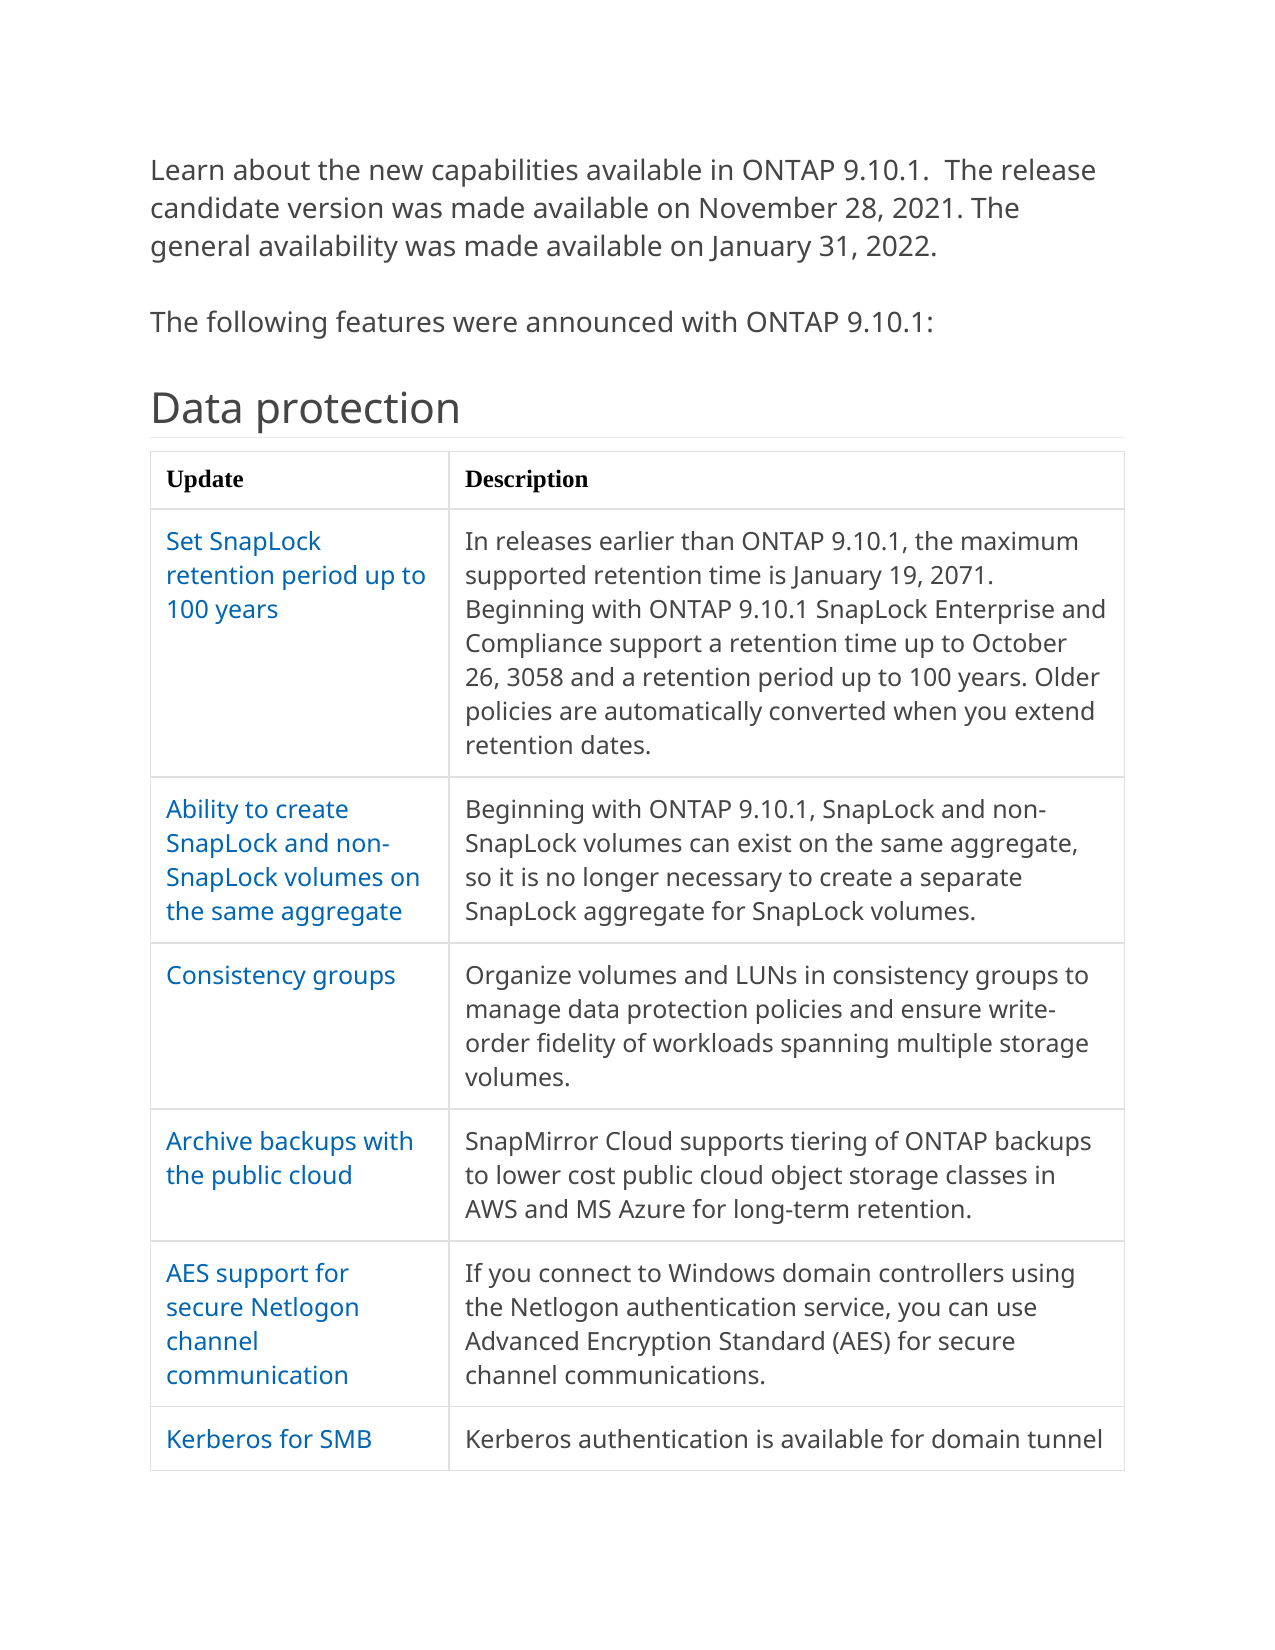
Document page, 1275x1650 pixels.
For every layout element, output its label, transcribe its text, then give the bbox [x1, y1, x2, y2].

table_cell In releases earlier than ONTAP 9.10.1, the maximum supported retention time is January 19, 2071. Beginning with ONTAP 9.10.1 SnapLock Enterprise and Compliance support a retention time up to October 26, 3058 and a retention period up to 100 years. Older policies are automatically converted when you extend retention dates. [450, 510, 1124, 776]
table_header Update [151, 452, 448, 508]
text Learn about the new capabilities available in ONTAP 9.10.1. The release candidate version was made available on November 28, 2021. The general availability was made available on January 31, 2022. [150, 150, 1125, 265]
table_cell Organize volumes and LUNs in consistency groups to manage data protection policies and ensure write-order fidelity of workloads spanning multiple storage volumes. [450, 944, 1124, 1108]
table_header Description [450, 452, 1124, 508]
table_cell Set SnapLock retention period up to 100 years [151, 510, 448, 776]
table_cell Consistency groups [151, 944, 448, 1108]
table_cell AES support for secure Netlogon channel communication [151, 1242, 448, 1406]
table_cell If you connect to Windows domain controllers using the Netlogon authentication service, you can use Advanced Encryption Standard (AES) for secure channel communications. [450, 1242, 1124, 1406]
table_cell Beginning with ONTAP 9.10.1, SnapLock and non-SnapLock volumes can exist on the same aggregate, so it is no longer necessary to create a separate SnapLock aggregate for SnapLock volumes. [450, 778, 1124, 942]
table_cell SnapMirror Cloud supports tiering of ONTAP backups to lower cost public cloud object storage classes in AWS and MS Azure for long-term retention. [450, 1110, 1124, 1240]
table_cell Ability to create SnapLock and non-SnapLock volumes on the same aggregate [151, 778, 448, 942]
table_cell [450, 1407, 1124, 1469]
text Data protection [150, 378, 1125, 437]
table_cell Archive backups with the public cloud [151, 1110, 448, 1240]
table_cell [151, 1407, 448, 1469]
text The following features were announced with ONTAP 9.10.1: [150, 302, 1125, 341]
